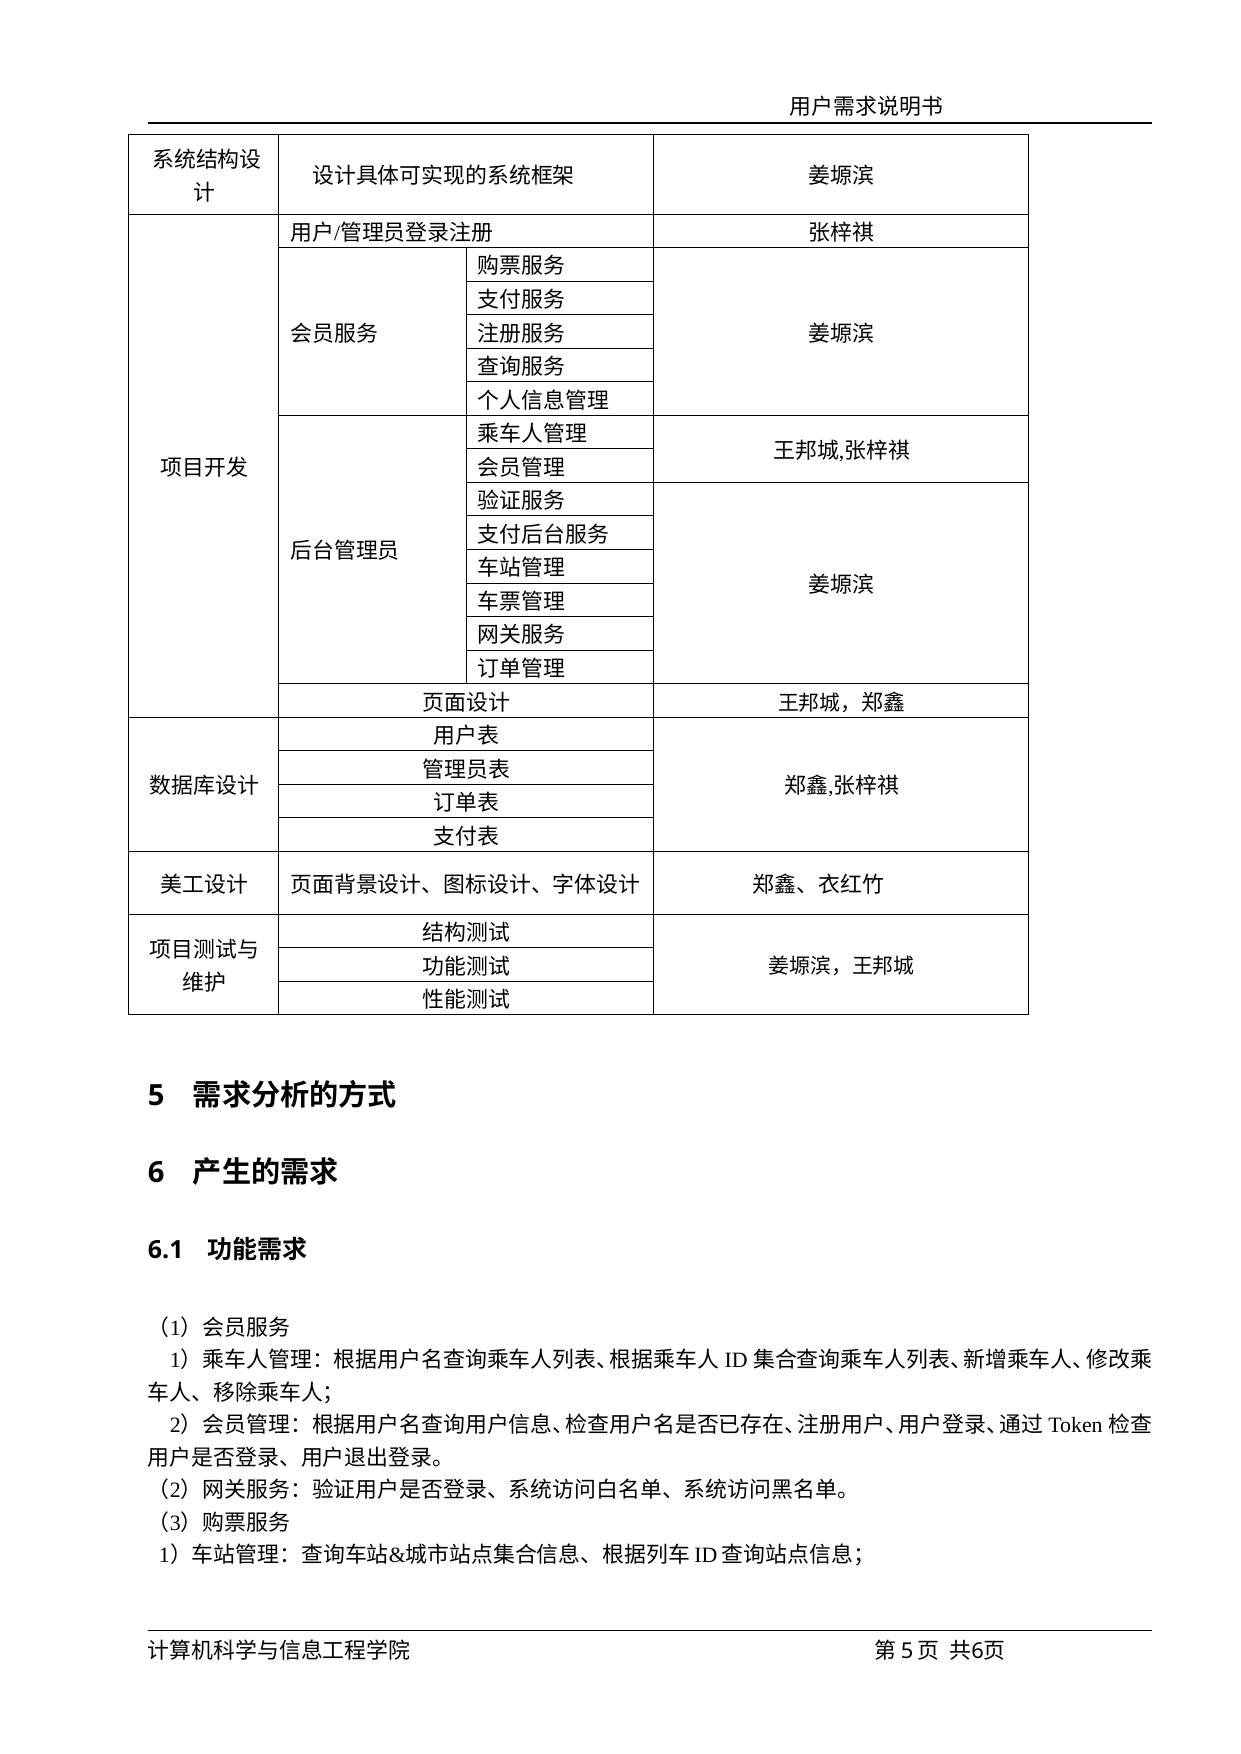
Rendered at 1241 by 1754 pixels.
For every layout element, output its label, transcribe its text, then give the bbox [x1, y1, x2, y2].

table_cell 郑鑫,张梓祺 [654, 718, 1028, 851]
table_cell 结构测试 [279, 915, 653, 947]
table_cell 项目开发 [129, 215, 278, 717]
table_cell 车票管理 [467, 584, 653, 616]
subtitle 需求分析的方式 [148, 1060, 1152, 1125]
table_cell 订单表 [279, 785, 653, 817]
table_cell 王邦城，郑鑫 [654, 684, 1028, 717]
table_cell 数据库设计 [129, 718, 278, 851]
table_cell 王邦城,张梓祺 [654, 416, 1028, 482]
table_cell 会员管理 [467, 449, 653, 482]
subtitle 功能需求 [148, 1215, 1152, 1280]
table_cell 性能测试 [279, 982, 653, 1014]
table_cell 查询服务 [467, 349, 653, 381]
text 1）车站管理：查询车站&城市站点集合信息、根据列车ID查询站点信息； [148, 1537, 1152, 1569]
table_cell 后台管理员 [279, 416, 466, 683]
table_cell 姜塬滨，王邦城 [654, 915, 1028, 1014]
table_cell 姜塬滨 [654, 135, 1028, 213]
table_cell 支付表 [279, 818, 653, 851]
table_cell 页面设计 [279, 684, 653, 717]
text （2）网关服务：验证用户是否登录、系统访问白名单、系统访问黑名单。 [148, 1472, 1152, 1504]
table_cell 个人信息管理 [467, 382, 653, 415]
table_cell 项目测试与维护 [129, 915, 278, 1014]
text （3）购票服务 [148, 1504, 1152, 1537]
text （1）会员服务 [148, 1309, 1152, 1342]
table_cell 设计具体可实现的系统框架 [279, 135, 653, 213]
table_cell 乘车人管理 [467, 416, 653, 448]
text 1）乘车人管理：根据用户名查询乘车人列表、根据乘车人 ID 集合查询乘车人列表、新增乘车人、修改乘车人、移除乘车人； [148, 1342, 1152, 1407]
table_cell 姜塬滨 [654, 248, 1028, 415]
subtitle 产生的需求 [148, 1138, 1152, 1203]
table_cell 郑鑫、衣红竹 [654, 852, 1028, 914]
table_cell 车站管理 [467, 550, 653, 582]
text 2）会员管理：根据用户名查询用户信息、检查用户名是否已存在、注册用户、用户登录、通过 Token 检查用户是否登录、用户退出登录。 [148, 1407, 1152, 1472]
table_cell 网关服务 [467, 617, 653, 649]
table_cell 美工设计 [129, 852, 278, 914]
table_cell 系统结构设计 [129, 135, 278, 213]
table_cell 用户/管理员登录注册 [279, 215, 653, 247]
table_cell 张梓祺 [654, 215, 1028, 247]
table_cell 管理员表 [279, 751, 653, 784]
table_cell 功能测试 [279, 948, 653, 981]
table_cell 用户表 [279, 718, 653, 750]
table_cell 注册服务 [467, 315, 653, 348]
table_cell 姜塬滨 [654, 483, 1028, 683]
table_cell 支付后台服务 [467, 516, 653, 549]
table_cell 支付服务 [467, 282, 653, 314]
table_cell 订单管理 [467, 651, 653, 683]
table_cell 验证服务 [467, 483, 653, 515]
table_cell 页面背景设计、图标设计、字体设计 [279, 852, 653, 914]
table_cell 会员服务 [279, 248, 466, 415]
table_cell 购票服务 [467, 248, 653, 281]
